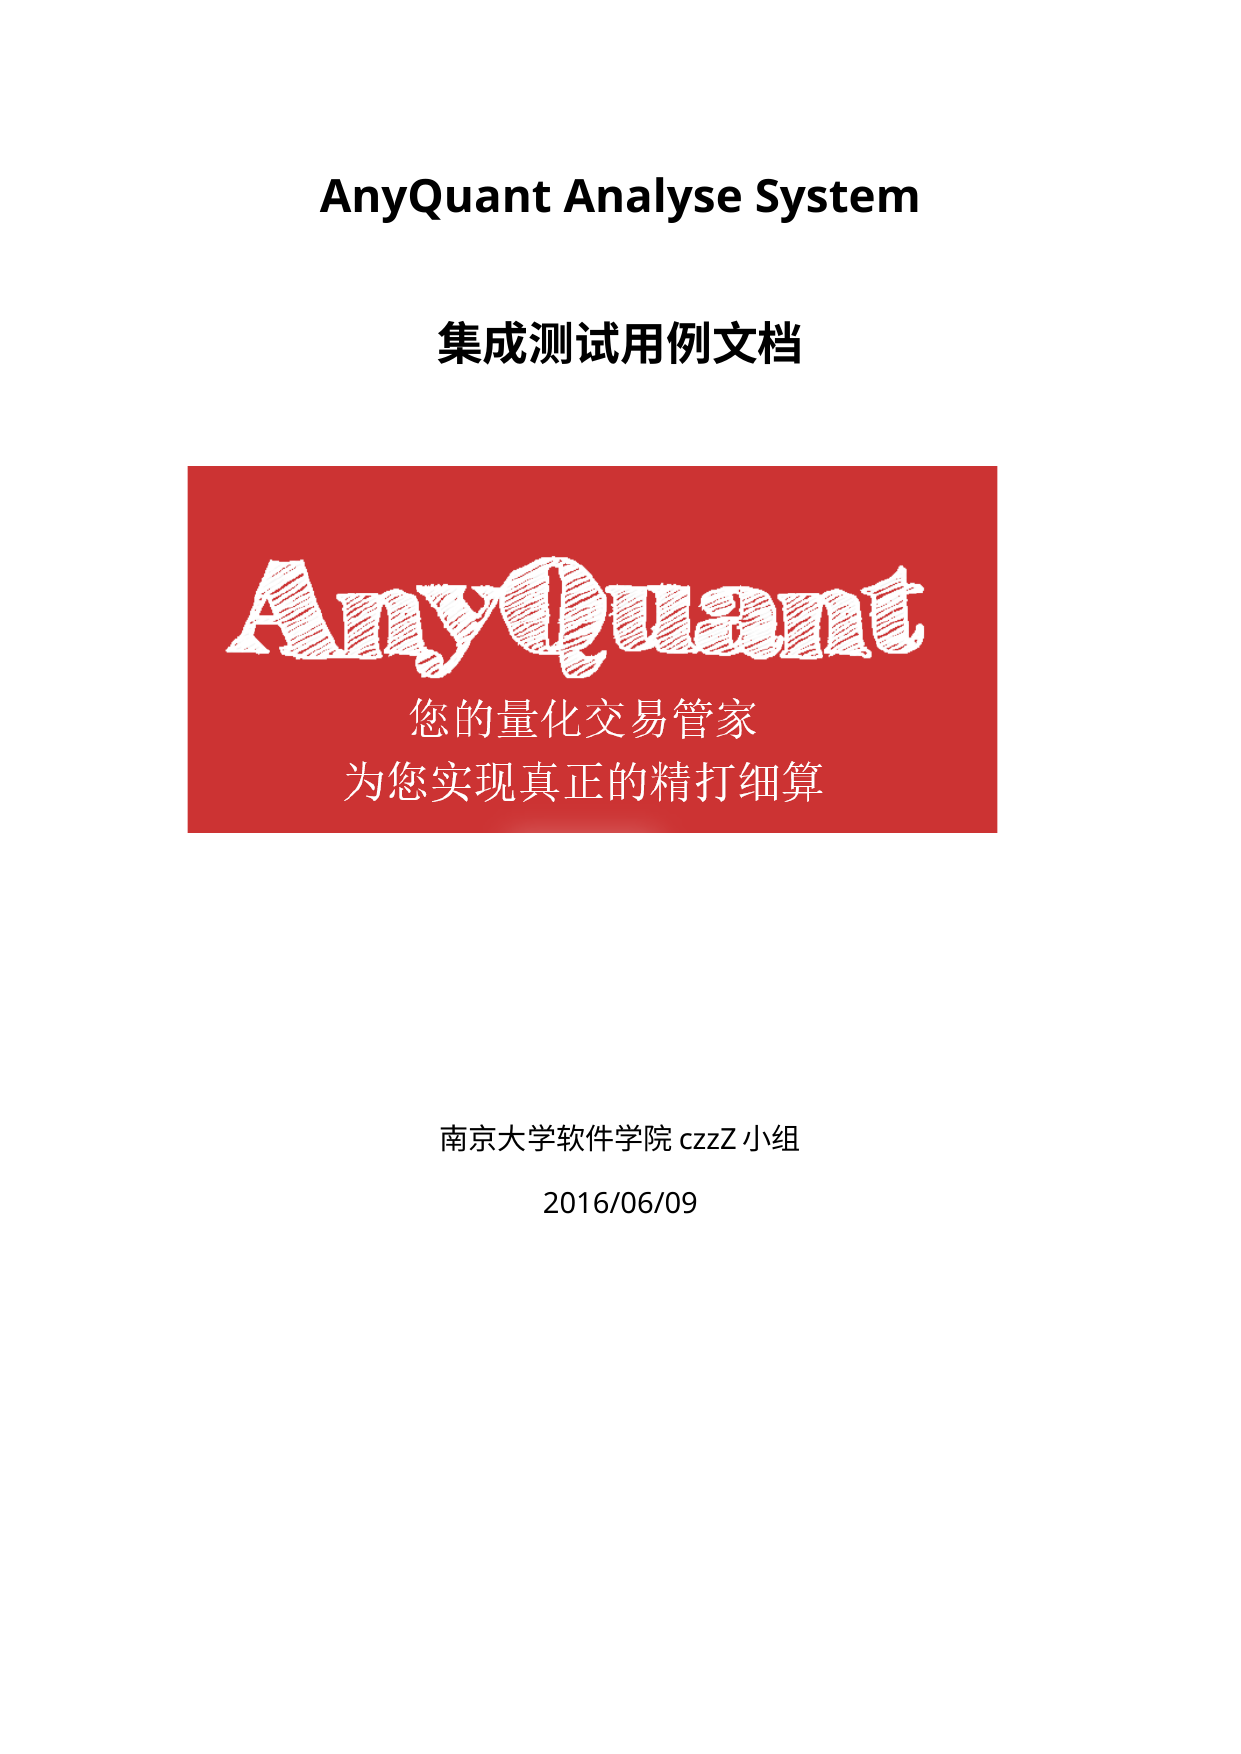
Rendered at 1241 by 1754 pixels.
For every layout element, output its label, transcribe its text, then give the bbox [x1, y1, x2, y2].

text 2016/06/09 [187, 1169, 1053, 1234]
text 集成测试用例文档 [187, 292, 1053, 389]
text AnyQuant Analyse System [187, 162, 1053, 227]
text 南京大学软件学院czzZ小组 [187, 1104, 1053, 1169]
picture [187, 466, 998, 833]
